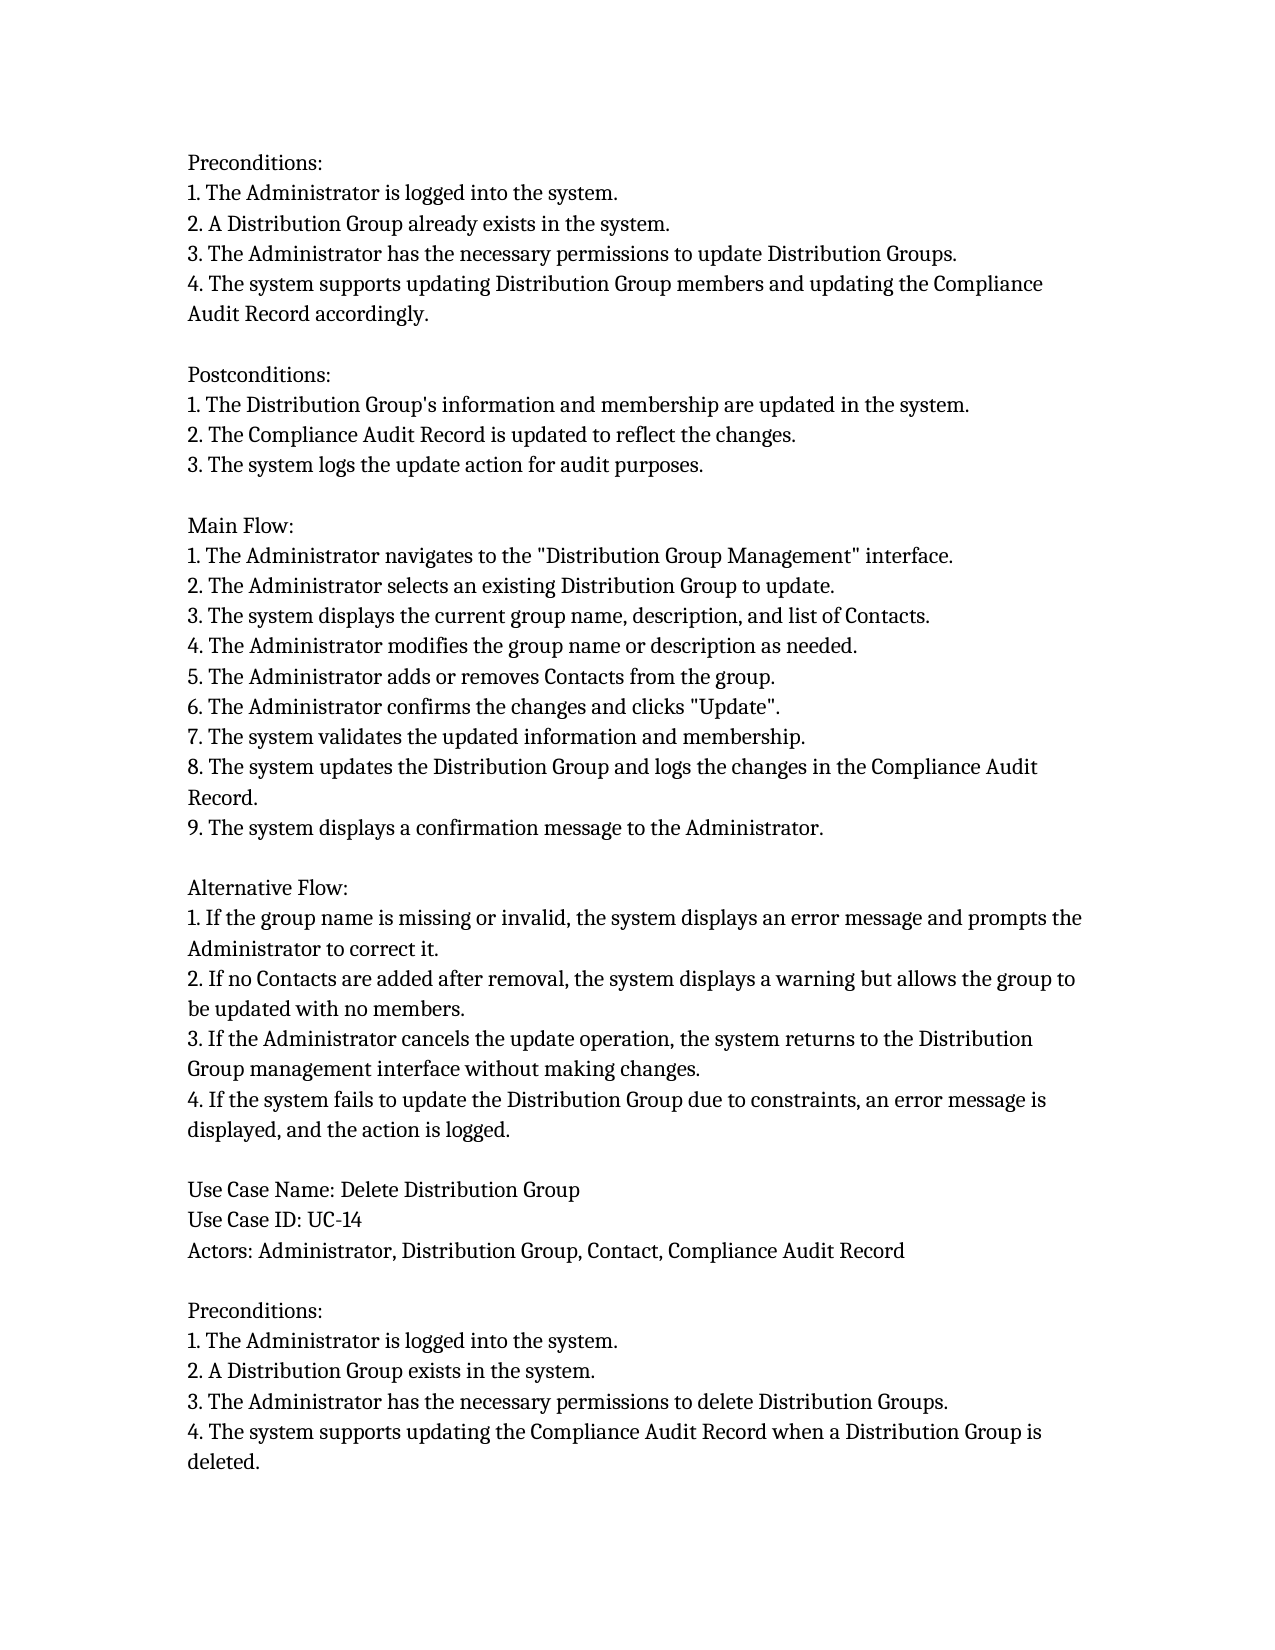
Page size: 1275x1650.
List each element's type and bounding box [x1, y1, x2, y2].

text [187, 150, 1087, 1475]
